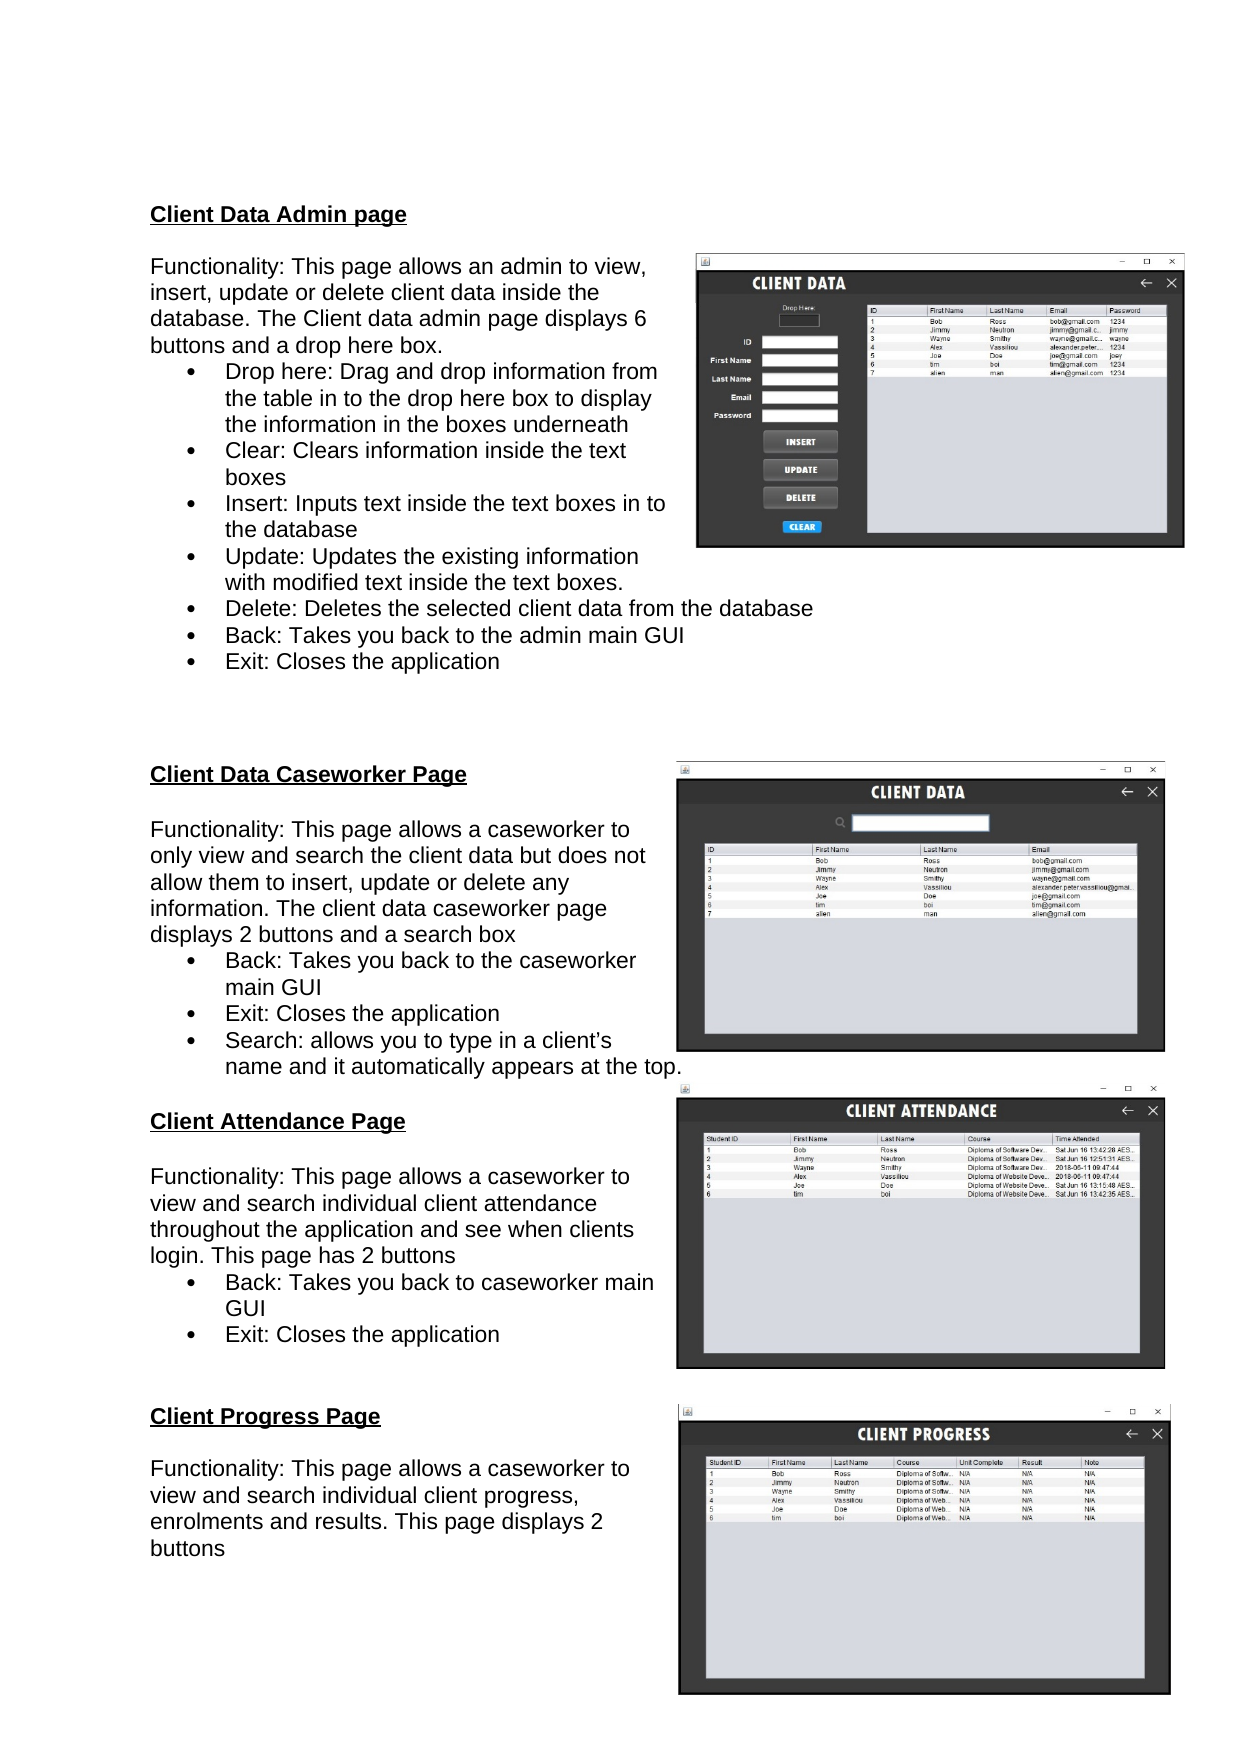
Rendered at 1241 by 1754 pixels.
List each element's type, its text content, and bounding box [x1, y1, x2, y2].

picture [678, 1404, 1171, 1695]
text Functionality: This page allows a caseworker to view and search individual client attendance throughout the application and see when clients login. This page has 2 buttons [150, 1163, 676, 1268]
text Client Attendance Page [150, 1108, 676, 1134]
picture [676, 761, 1166, 1052]
list Search: allows you to type in a client’s name and it automatically appears at the top. [187, 1027, 1090, 1079]
list Delete: Deletes the selected client data from the database [187, 595, 1090, 622]
list Exit: Closes the application [187, 648, 1090, 674]
text Client Data Admin page [150, 201, 1090, 228]
list Back: Takes you back to the admin main GUI [187, 622, 1090, 648]
picture [695, 253, 1185, 548]
list Update: Updates the existing information with modified text inside the text boxes. [187, 543, 1090, 595]
text Client Progress Page [150, 1374, 1090, 1429]
list Back: Takes you back to the caseworker main GUI [187, 947, 676, 1000]
text Functionality: This page allows a caseworker to only view and search the client data but does not allow them to insert, update or delete any information. The client data caseworker page displays 2 buttons and a search box [150, 816, 676, 947]
list Back: Takes you back to caseworker main GUI [187, 1268, 676, 1321]
list Drop here: Drag and drop information from the table in to the drop here box to display the information in the boxes underneath [187, 358, 695, 437]
text Functionality: This page allows a caseworker to view and search individual client progress, enrolments and results. This page displays 2 buttons [150, 1429, 678, 1561]
picture [676, 1081, 1166, 1369]
list Exit: Closes the application [187, 1321, 676, 1348]
list Insert: Inputs text inside the text boxes in to the database [187, 490, 695, 543]
text Client Data Caseworker Page [150, 761, 676, 787]
list Clear: Clears information inside the text boxes [187, 437, 695, 490]
list Exit: Closes the application [187, 1000, 676, 1027]
text Functionality: This page allows an admin to view, insert, update or delete client data inside the database. The Client data admin page displays 6 buttons and a drop here box. [150, 253, 695, 358]
